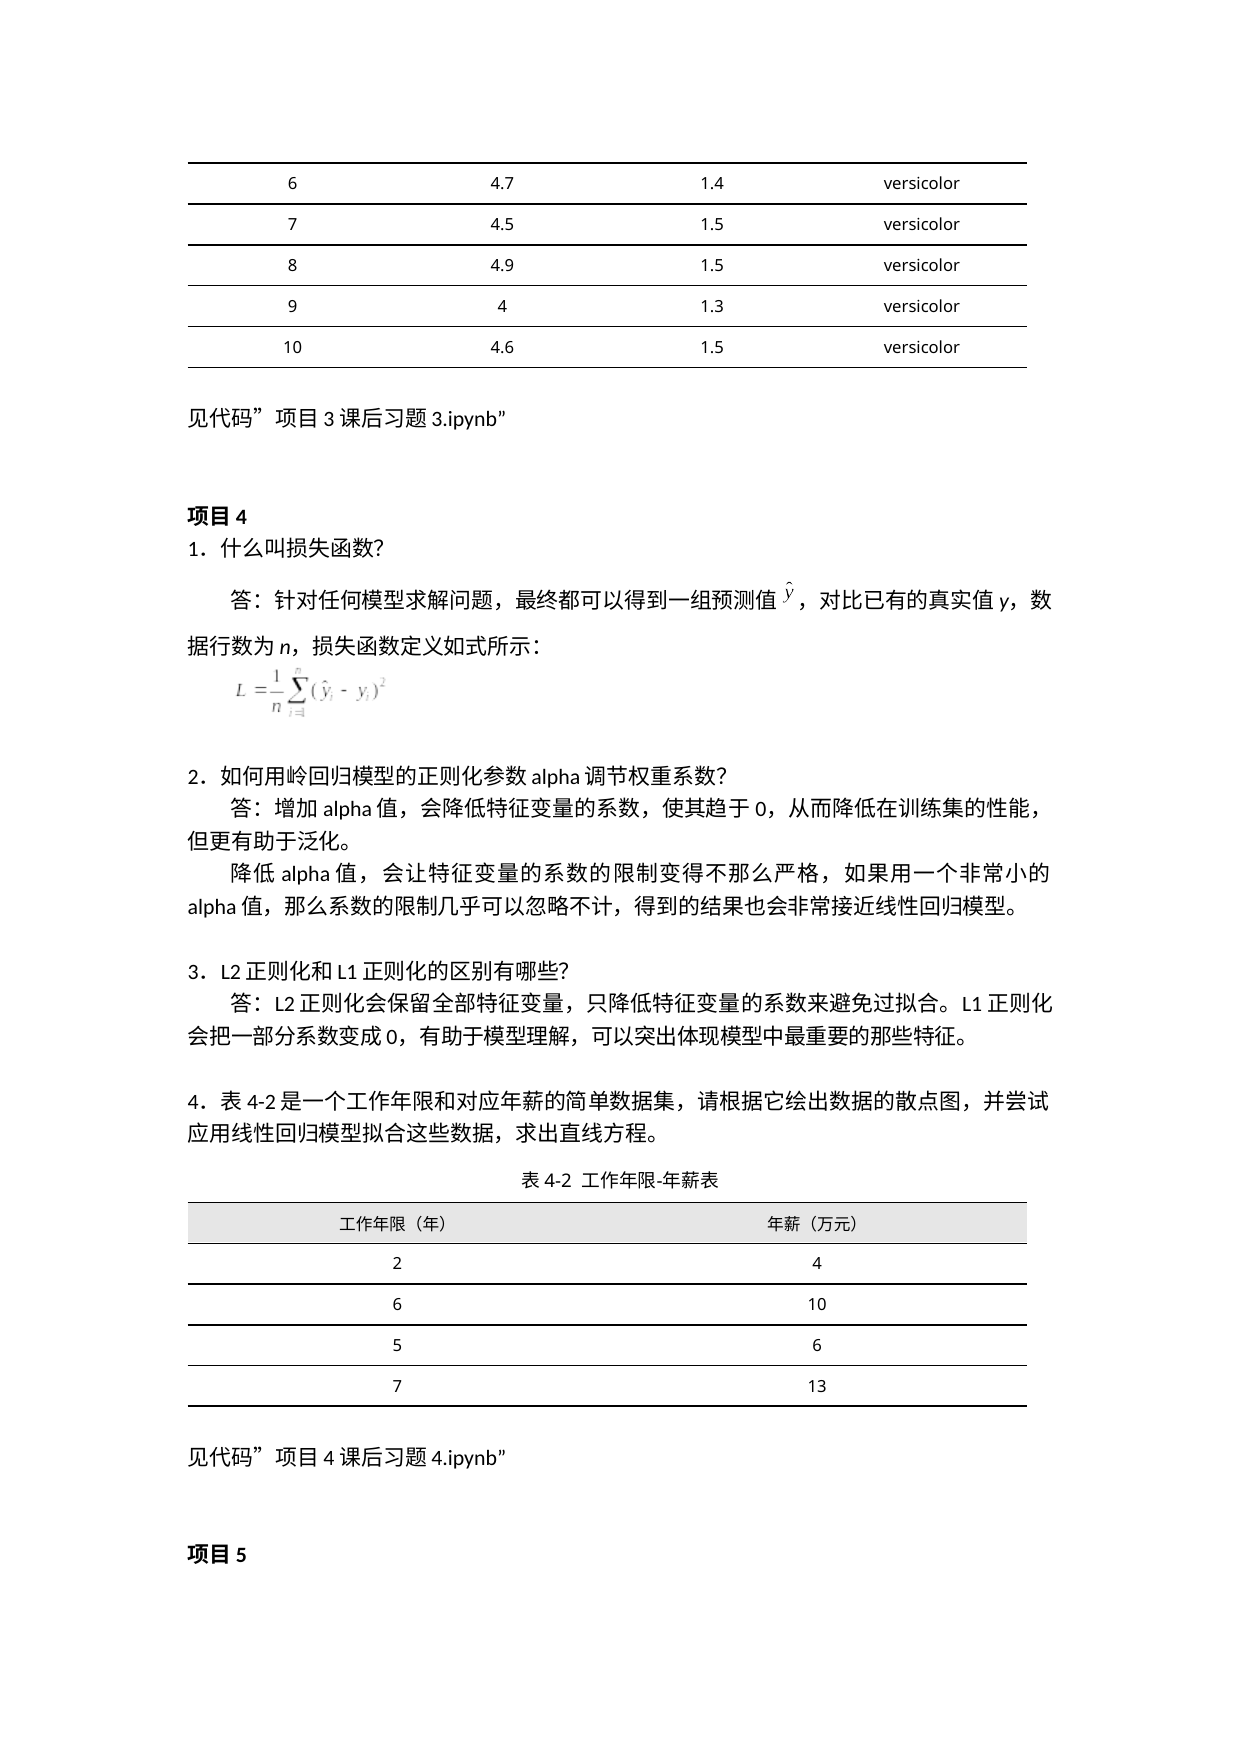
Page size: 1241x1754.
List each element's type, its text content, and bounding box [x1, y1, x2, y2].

table_header 工作年限（年） [188, 1203, 607, 1242]
text 答：针对任何模型求解问题，最终都可以得到一组预测值，对比已有的真实值y，数据行数为n，损失函数定义如式所示： [187, 563, 1053, 661]
text 答：L2正则化会保留全部特征变量，只降低特征变量的系数来避免过拟合。L1正则化会把一部分系数变成0，有助于模型理解，可以突出体现模型中最重要的那些特征。 [187, 986, 1053, 1051]
table_cell 4 [397, 286, 607, 326]
text 项目4 [187, 498, 1053, 531]
table_cell 10 [607, 1285, 1027, 1324]
table_cell versicolor [817, 286, 1027, 326]
table_cell versicolor [817, 164, 1027, 203]
table_cell 9 [188, 286, 397, 326]
text 2．如何用岭回归模型的正则化参数alpha调节权重系数？ [187, 758, 1053, 791]
table_cell 10 [188, 327, 397, 367]
table_cell 1.4 [607, 164, 817, 203]
table_cell 6 [188, 1285, 607, 1324]
table_cell versicolor [817, 327, 1027, 367]
table_cell 4.5 [397, 205, 607, 244]
text 降低alpha值，会让特征变量的系数的限制变得不那么严格，如果用一个非常小的alpha值，那么系数的限制几乎可以忽略不计，得到的结果也会非常接近线性回归模型。 [187, 856, 1053, 921]
table_cell 7 [188, 1366, 607, 1405]
table_cell 1.3 [607, 286, 817, 326]
table_cell versicolor [817, 246, 1027, 285]
table_cell 4.6 [397, 327, 607, 367]
table_cell 8 [188, 246, 397, 285]
table_cell 7 [188, 205, 397, 244]
text 见代码”项目3 课后习题3.ipynb” [187, 401, 1053, 433]
table_cell 4.9 [397, 246, 607, 285]
text 项目5 [187, 1537, 1053, 1569]
list 表4-2是一个工作年限和对应年薪的简单数据集，请根据它绘出数据的散点图，并尝试应用线性回归模型拟合这些数据，求出直线方程。 [187, 1083, 1053, 1148]
table_cell 1.5 [607, 205, 817, 244]
table_header 年薪（万元） [607, 1203, 1027, 1242]
table_cell 2 [188, 1244, 607, 1283]
text 1．什么叫损失函数？ [187, 531, 1053, 563]
table_cell 5 [188, 1326, 607, 1365]
table_cell 4.7 [397, 164, 607, 203]
table_cell 1.5 [607, 246, 817, 285]
table_cell 1.5 [607, 327, 817, 367]
text 答：增加alpha值，会降低特征变量的系数，使其趋于0，从而降低在训练集的性能，但更有助于泛化。 [187, 791, 1053, 856]
table_cell 6 [607, 1326, 1027, 1365]
text 表4-2 工作年限-年薪表 [187, 1163, 1053, 1195]
table_cell 4 [607, 1244, 1027, 1283]
text 3．L2正则化和L1正则化的区别有哪些？ [187, 953, 1053, 986]
table_cell 6 [188, 164, 397, 203]
text 见代码”项目4 课后习题4.ipynb” [187, 1439, 1053, 1472]
table_cell versicolor [817, 205, 1027, 244]
table_cell 13 [607, 1366, 1027, 1405]
